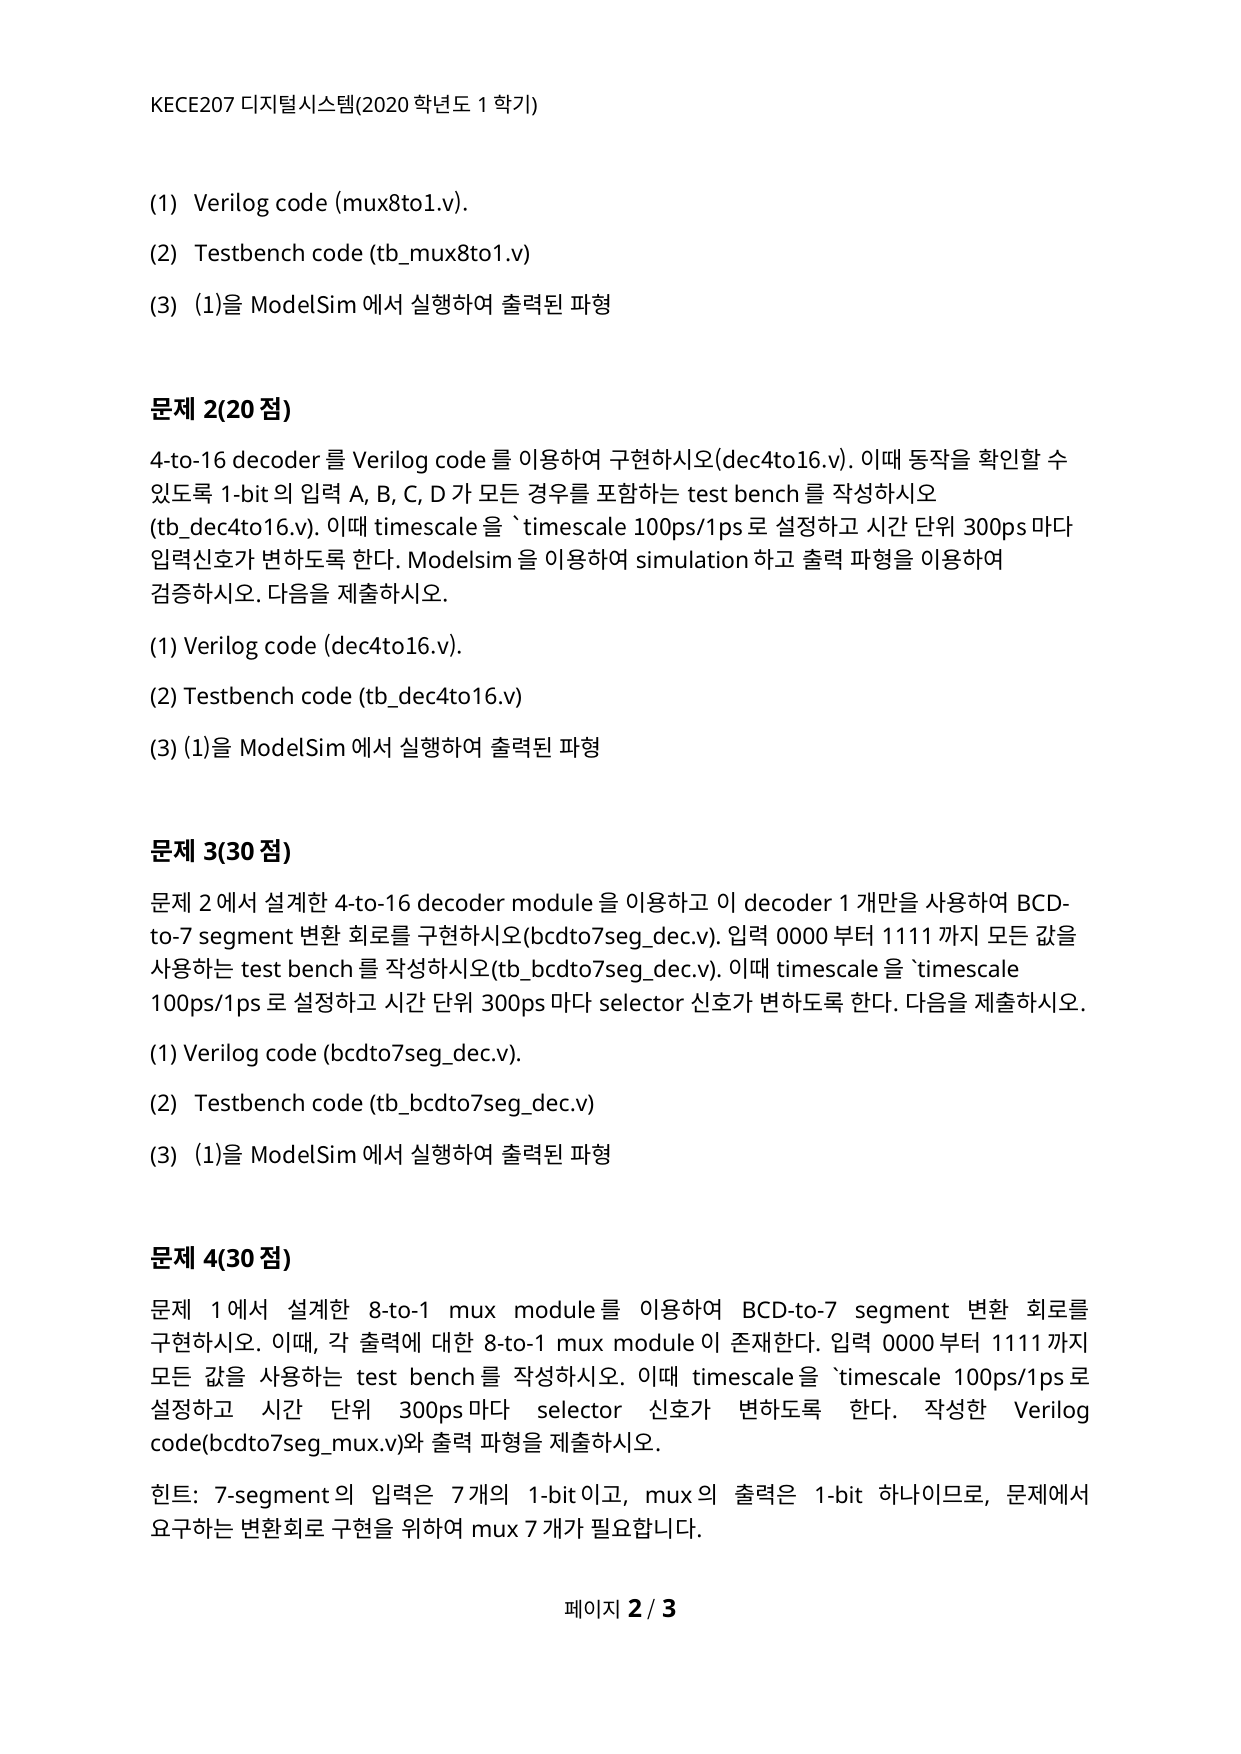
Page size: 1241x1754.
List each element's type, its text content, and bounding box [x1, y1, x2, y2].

list (1)을 ModelSim에서 실행하여 출력된 파형 [150, 729, 1090, 763]
list Verilog code (dec4to16.v). [150, 627, 1090, 661]
text 문제 4(30점) [150, 1239, 1090, 1275]
list Testbench code (tb_bcdto7seg_dec.v) [150, 1087, 1090, 1118]
text 문제 2(20점) [150, 389, 1090, 425]
text 힌트: 7-segment의 입력은 7개의 1-bit이고, mux의 출력은 1-bit 하나이므로, 문제에서 요구하는 변환회로 구현을 위하여 mux 7개가 필요합니다. [150, 1477, 1090, 1544]
text 4-to-16 decoder를 Verilog code를 이용하여 구현하시오(dec4to16.v). 이때 동작을 확인할 수 있도록 1-bit의 입력 A, B, C, D가 모든 경우를 포함하는 test bench를 작성하시오(tb_dec4to16.v). 이때 timescale을 `timescale 100ps/1ps로 설정하고 시간 단위 300ps마다 입력신호가 변하도록 한다. Modelsim을 이용하여 simulation하고 출력 파형을 이용하여 검증하시오. 다음을 제출하시오. [150, 442, 1090, 609]
list Testbench code (tb_mux8to1.v) [150, 237, 1090, 268]
list Verilog code (bcdto7seg_dec.v). [150, 1037, 1090, 1068]
text 문제 2에서 설계한 4-to-16 decoder module을 이용하고 이 decoder 1개만을 사용하여 BCD-to-7 segment 변환 회로를 구현하시오(bcdto7seg_dec.v). 입력 0000부터 1111까지 모든 값을 사용하는 test bench를 작성하시오(tb_bcdto7seg_dec.v). 이때 timescale을 `timescale 100ps/1ps로 설정하고 시간 단위 300ps마다 selector 신호가 변하도록 한다. 다음을 제출하시오. [150, 884, 1090, 1018]
list Verilog code (mux8to1.v). [150, 185, 1090, 218]
text 문제 1에서 설계한 8-to-1 mux module를 이용하여 BCD-to-7 segment 변환 회로를 구현하시오. 이때, 각 출력에 대한 8-to-1 mux module이 존재한다. 입력 0000부터 1111까지 모든 값을 사용하는 test bench를 작성하시오. 이때 timescale을 `timescale 100ps/1ps로 설정하고 시간 단위 300ps마다 selector 신호가 변하도록 한다. 작성한 Verilog code(bcdto7seg_mux.v)와 출력 파형을 제출하시오. [150, 1292, 1090, 1458]
list Testbench code (tb_dec4to16.v) [150, 679, 1090, 711]
text 문제 3(30점) [150, 832, 1090, 868]
list (1)을 ModelSim에서 실행하여 출력된 파형 [150, 1137, 1090, 1170]
list (1)을 ModelSim에서 실행하여 출력된 파형 [150, 287, 1090, 320]
